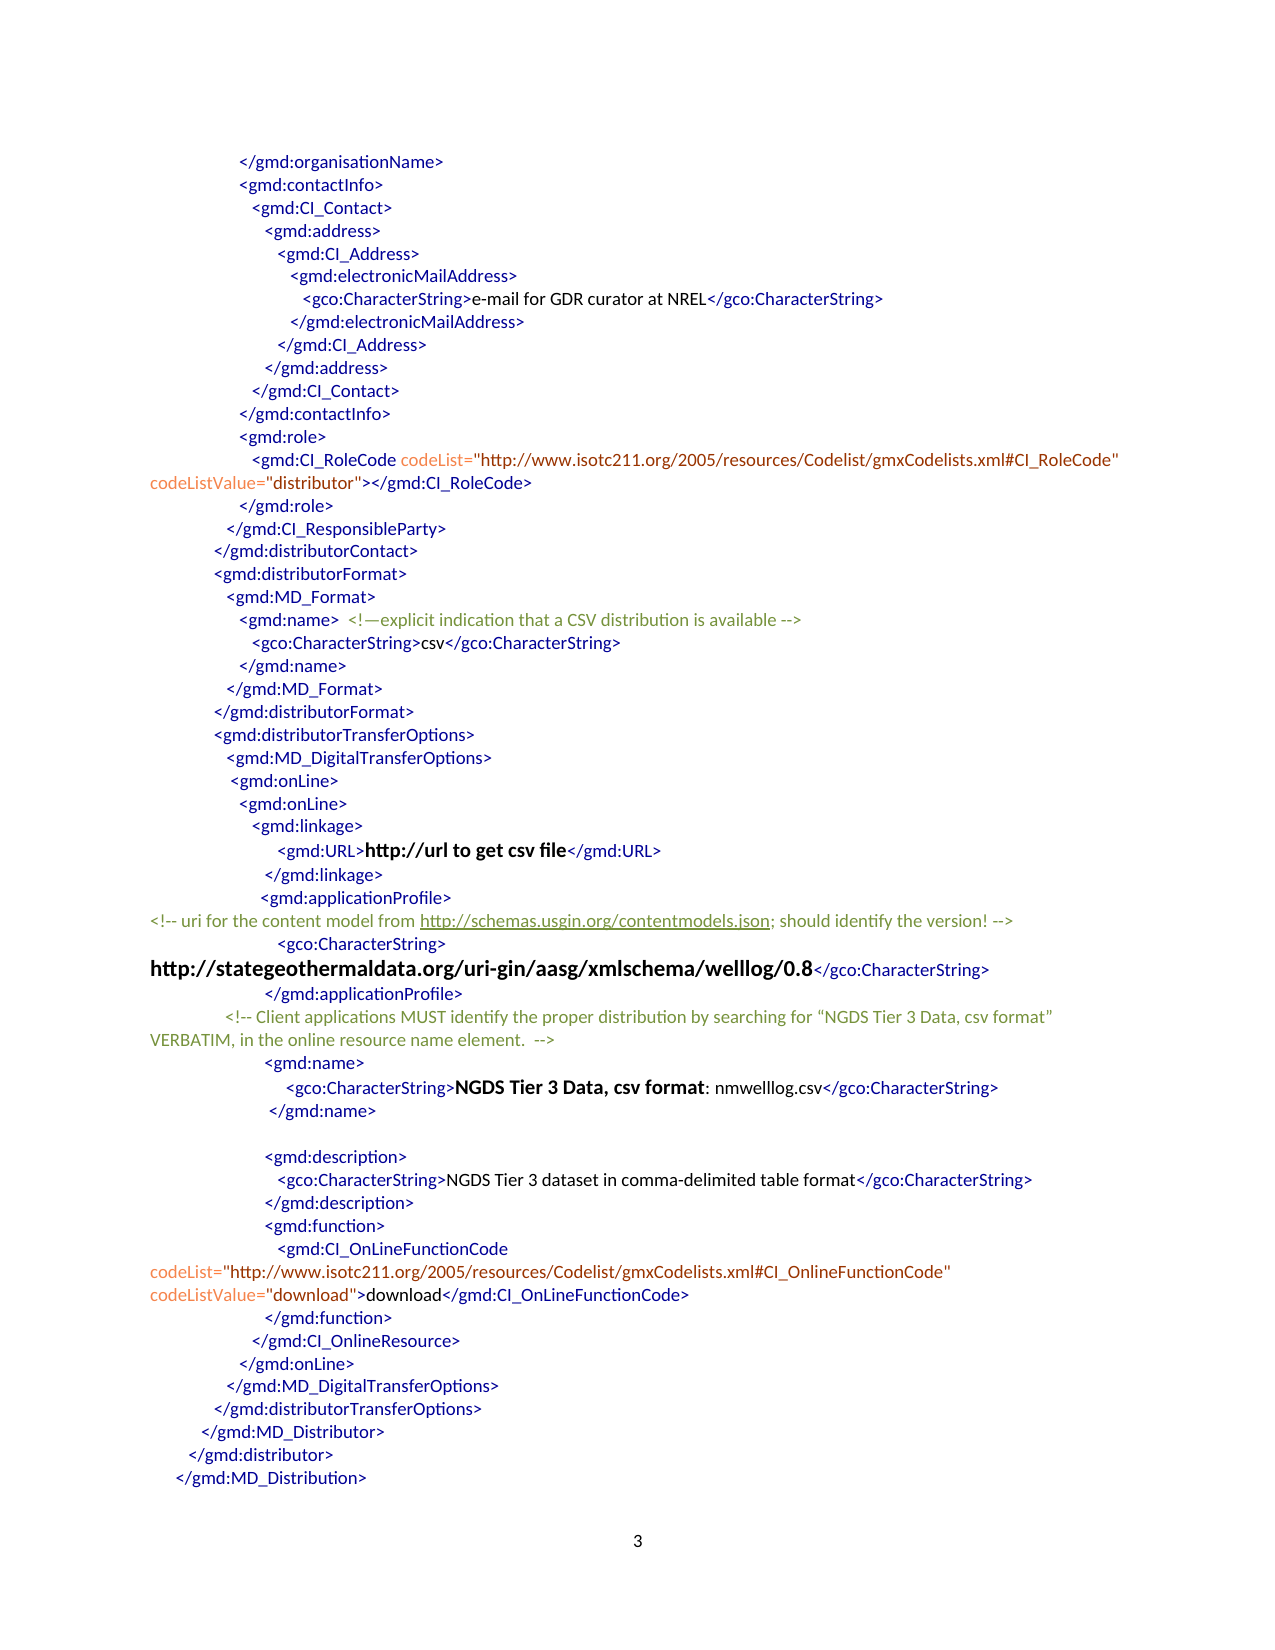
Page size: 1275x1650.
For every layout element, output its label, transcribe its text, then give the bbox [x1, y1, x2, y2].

text <gmd:applicationProfile> [150, 886, 1125, 909]
text <!-- Client applications MUST identify the proper distribution by searching for “NGDS Tier 3 Data, csv format” VERBATIM, in the online resource name element. --> <gmd:name> <gco:CharacterString>NGDS Tier 3 Data, csv format: nmwelllog.csv</gco:CharacterString> </gmd:name> [150, 1006, 1125, 1146]
text http://stategeothermaldata.org/uri-gin/aasg/xmlschema/welllog/0.8</gco:CharacterString> </gmd:applicationProfile> [150, 954, 1125, 1006]
text <!-- uri for the content model from http://schemas.usgin.org/contentmodels.json; should identify the version! --> <gco:CharacterString> [150, 909, 1125, 954]
text <gmd:onLine> <gmd:onLine> <gmd:linkage> <gmd:URL>http://url to get csv file</gmd:URL> </gmd:linkage> [150, 769, 1125, 886]
